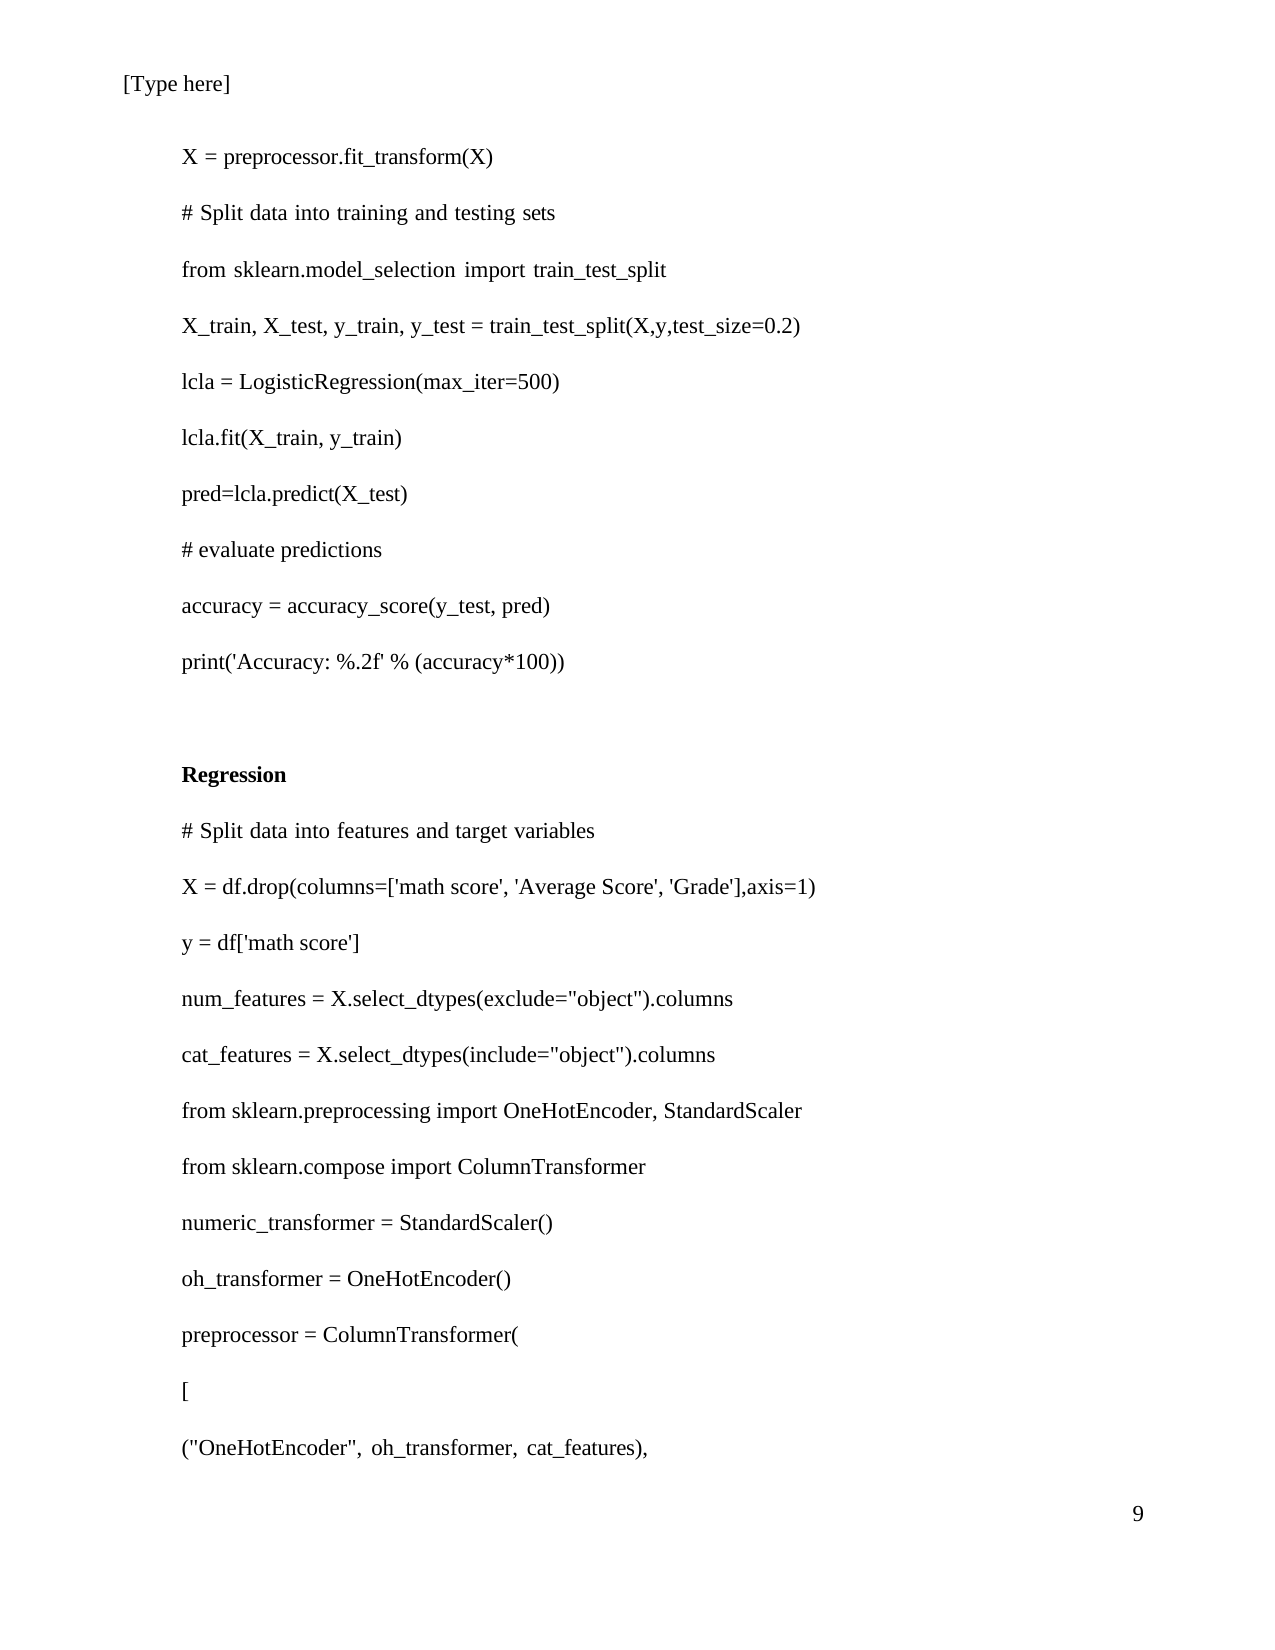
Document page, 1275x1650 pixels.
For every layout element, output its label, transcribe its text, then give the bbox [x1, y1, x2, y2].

text accuracy = accuracy_score(y_test, pred) print('Accuracy: %.2f' % (accuracy*100)) [181, 592, 651, 674]
text num_features = X.select_dtypes(exclude="object").columns cat_features = X.select_dtypes(include="object").columns [181, 985, 812, 1067]
text # Split data into training and testing sets [181, 199, 1144, 226]
text lcla.fit(X_train, y_train) pred=lcla.predict(X_test) # evaluate predictions [181, 424, 419, 562]
text from sklearn.model_selection import train_test_split [181, 256, 1144, 282]
subtitle Regression [181, 761, 1144, 787]
text ("OneHotEncoder", oh_transformer, cat_features), [181, 1434, 1144, 1460]
text # Split data into features and target variables [181, 817, 1144, 843]
text X_train, X_test, y_train, y_test = train_test_split(X,y,test_size=0.2) lcla = LogisticRegression(max_iter=500) [181, 312, 812, 394]
text from sklearn.preprocessing import OneHotEncoder, StandardScaler from sklearn.compose import ColumnTransformer numeric_transformer = StandardScaler() [181, 1097, 812, 1236]
text X = df.drop(columns=['math score', 'Average Score', 'Grade'],axis=1) y = df['math score'] [181, 873, 828, 955]
text X = preprocessor.fit_transform(X) [181, 143, 1144, 169]
text oh_transformer = OneHotEncoder() preprocessor = ColumnTransformer( [ [181, 1266, 526, 1404]
